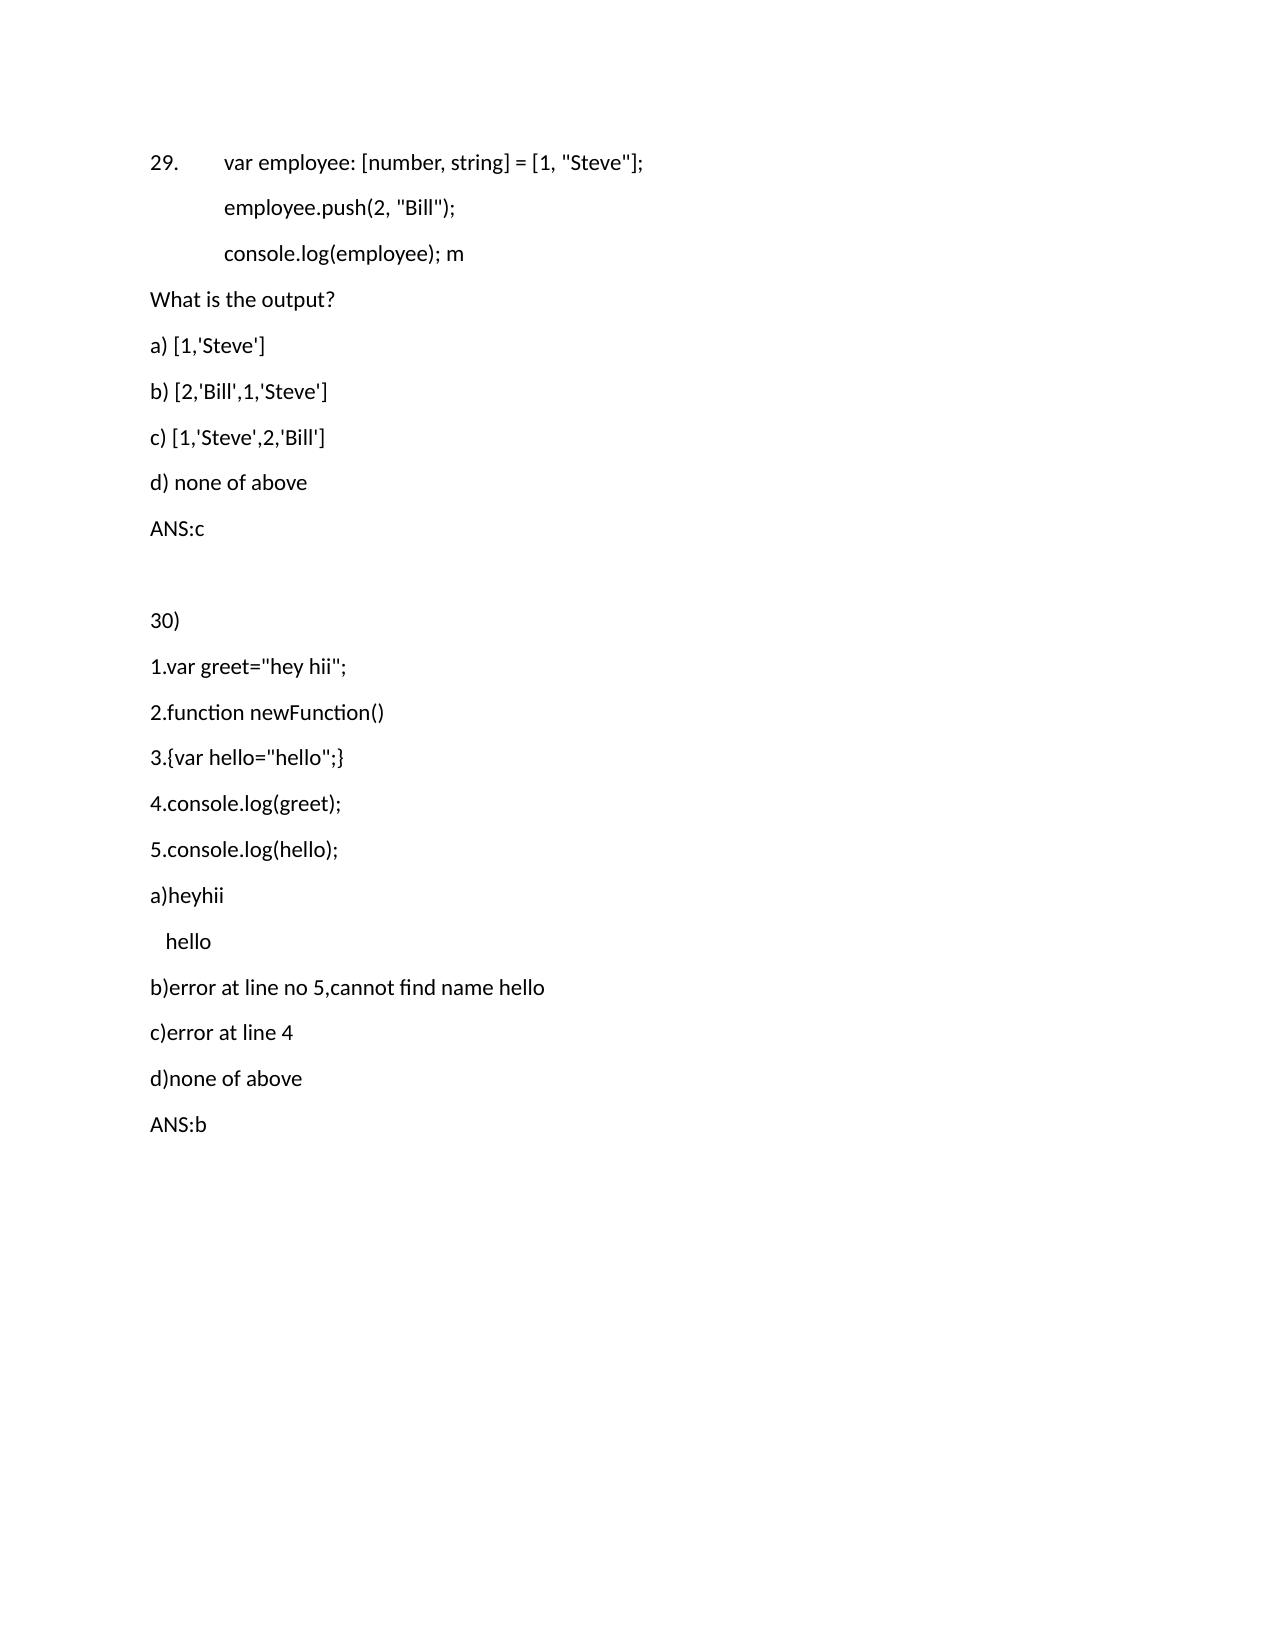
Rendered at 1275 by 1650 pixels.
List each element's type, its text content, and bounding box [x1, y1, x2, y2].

text 29. var employee: [number, string] = [1, "Steve"]; [150, 150, 1125, 175]
text 5.console.log(hello); [150, 837, 1125, 862]
text b)error at line no 5,cannot find name hello [150, 975, 1125, 1000]
text d)none of above [150, 1067, 1125, 1092]
text employee.push(2, "Bill"); [150, 196, 1125, 221]
text console.log(employee); m [150, 242, 1125, 267]
text ANS:c [150, 517, 1125, 542]
text 3.{var hello="hello";} [150, 746, 1125, 771]
text 2.function newFunction() [150, 700, 1125, 725]
text ANS:b [150, 1112, 1125, 1137]
text c)error at line 4 [150, 1021, 1125, 1046]
text a)heyhii [150, 883, 1125, 908]
text c) [1,'Steve',2,'Bill'] [150, 425, 1125, 450]
text b) [2,'Bill',1,'Steve'] [150, 379, 1125, 404]
text 4.console.log(greet); [150, 792, 1125, 817]
text d) none of above [150, 471, 1125, 496]
text 30) [150, 608, 1125, 633]
text What is the output? [150, 287, 1125, 312]
text 1.var greet="hey hii"; [150, 654, 1125, 679]
text hello [150, 929, 1125, 954]
text a) [1,'Steve'] [150, 333, 1125, 358]
